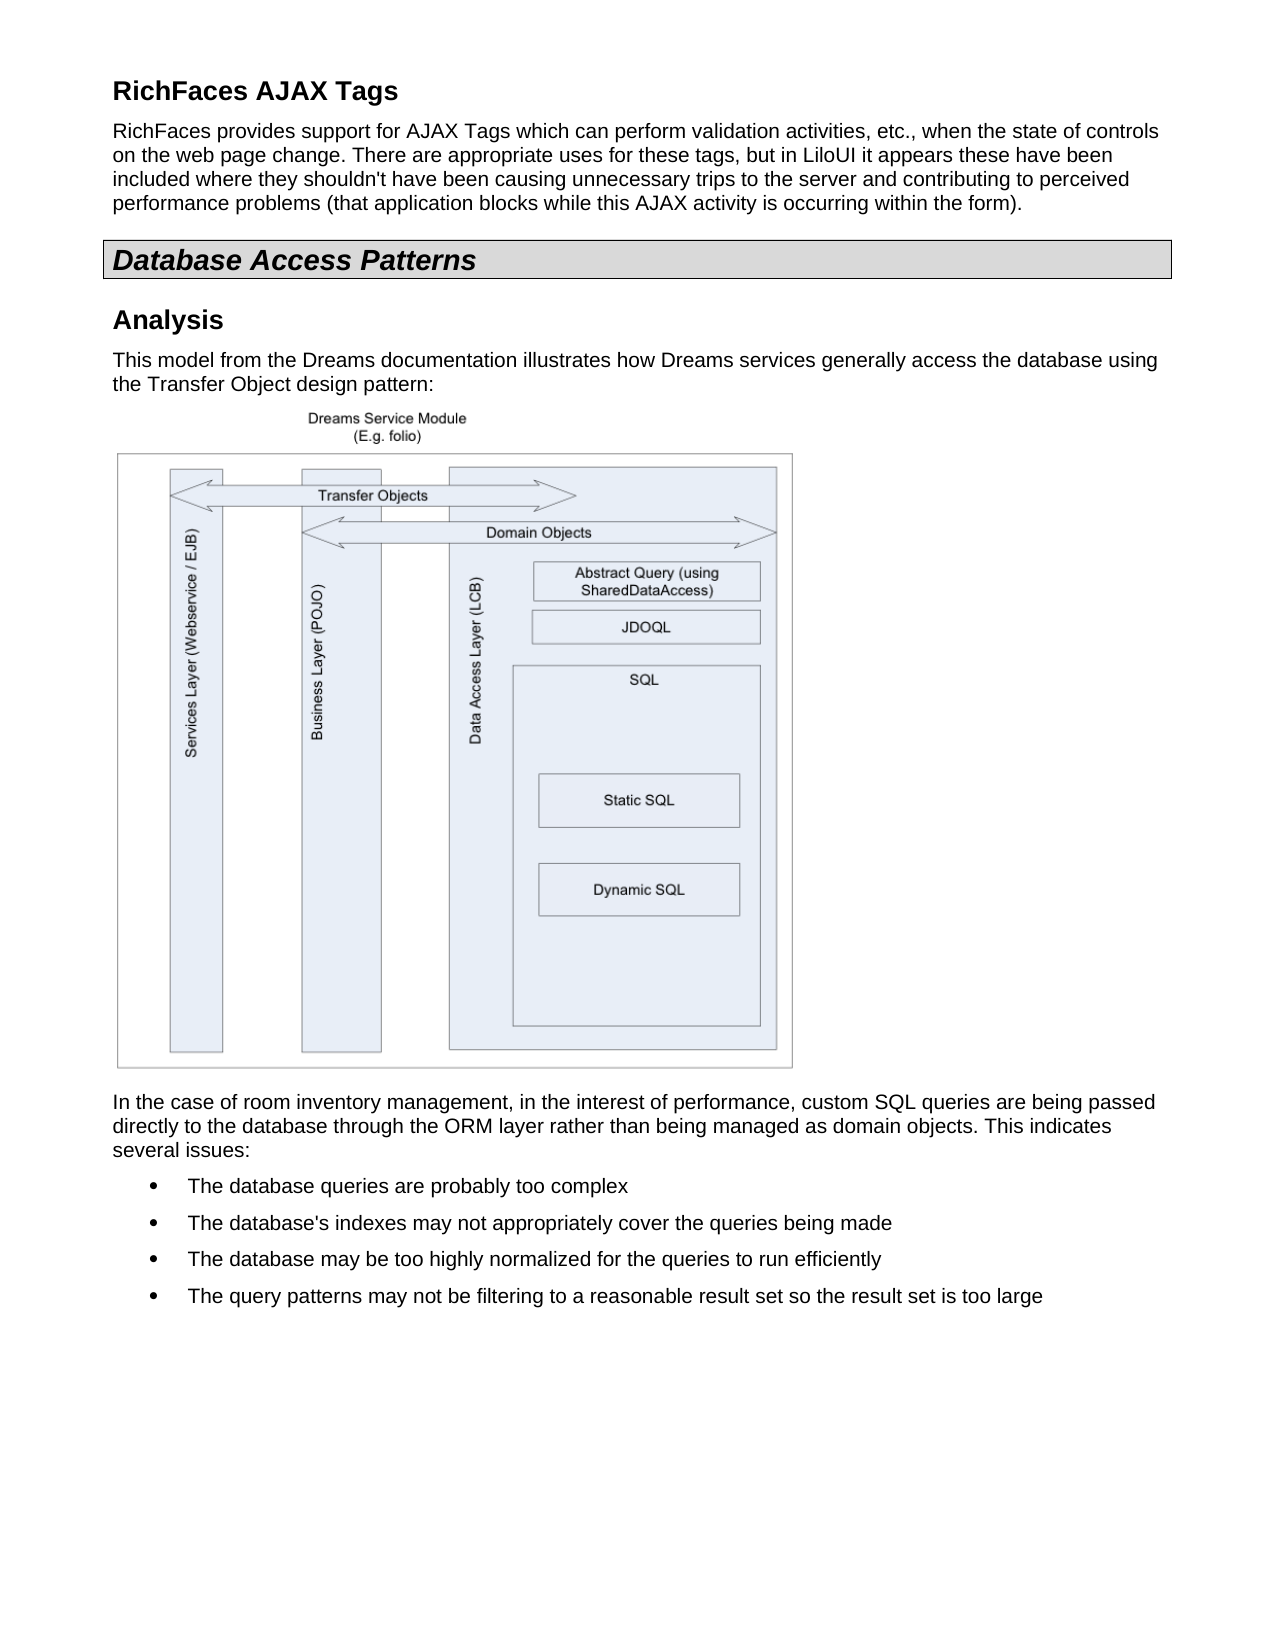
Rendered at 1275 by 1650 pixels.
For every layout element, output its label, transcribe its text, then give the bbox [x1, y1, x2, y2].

subtitle Database Access Patterns [104, 241, 1171, 278]
text In the case of room inventory management, in the interest of performance, custom SQL queries are being passed directly to the database through the ORM layer rather than being managed as domain objects. This indicates several issues: [112, 1089, 1162, 1161]
list The database's indexes may not appropriately cover the queries being made [150, 1210, 1162, 1234]
list The database may be too highly normalized for the queries to run efficiently [150, 1247, 1162, 1271]
subtitle Analysis [112, 304, 1162, 336]
text This model from the Dreams documentation illustrates how Dreams services generally access the database using the Transfer Object design pattern: [112, 348, 1162, 396]
list The database queries are probably too complex [150, 1174, 1162, 1198]
text RichFaces provides support for AJAX Tags which can perform validation activities, etc., when the state of controls on the web page change. There are appropriate uses for these tags, but in LiloUI it appears these have been included where they shouldn't have been causing unnecessary trips to the server and contributing to perceived performance problems (that application blocks while this AJAX activity is occurring within the form). [112, 119, 1162, 214]
picture [112, 408, 798, 1077]
subtitle RichFaces AJAX Tags [112, 75, 1162, 106]
list The query patterns may not be filtering to a reasonable result set so the result set is too large [150, 1283, 1162, 1308]
